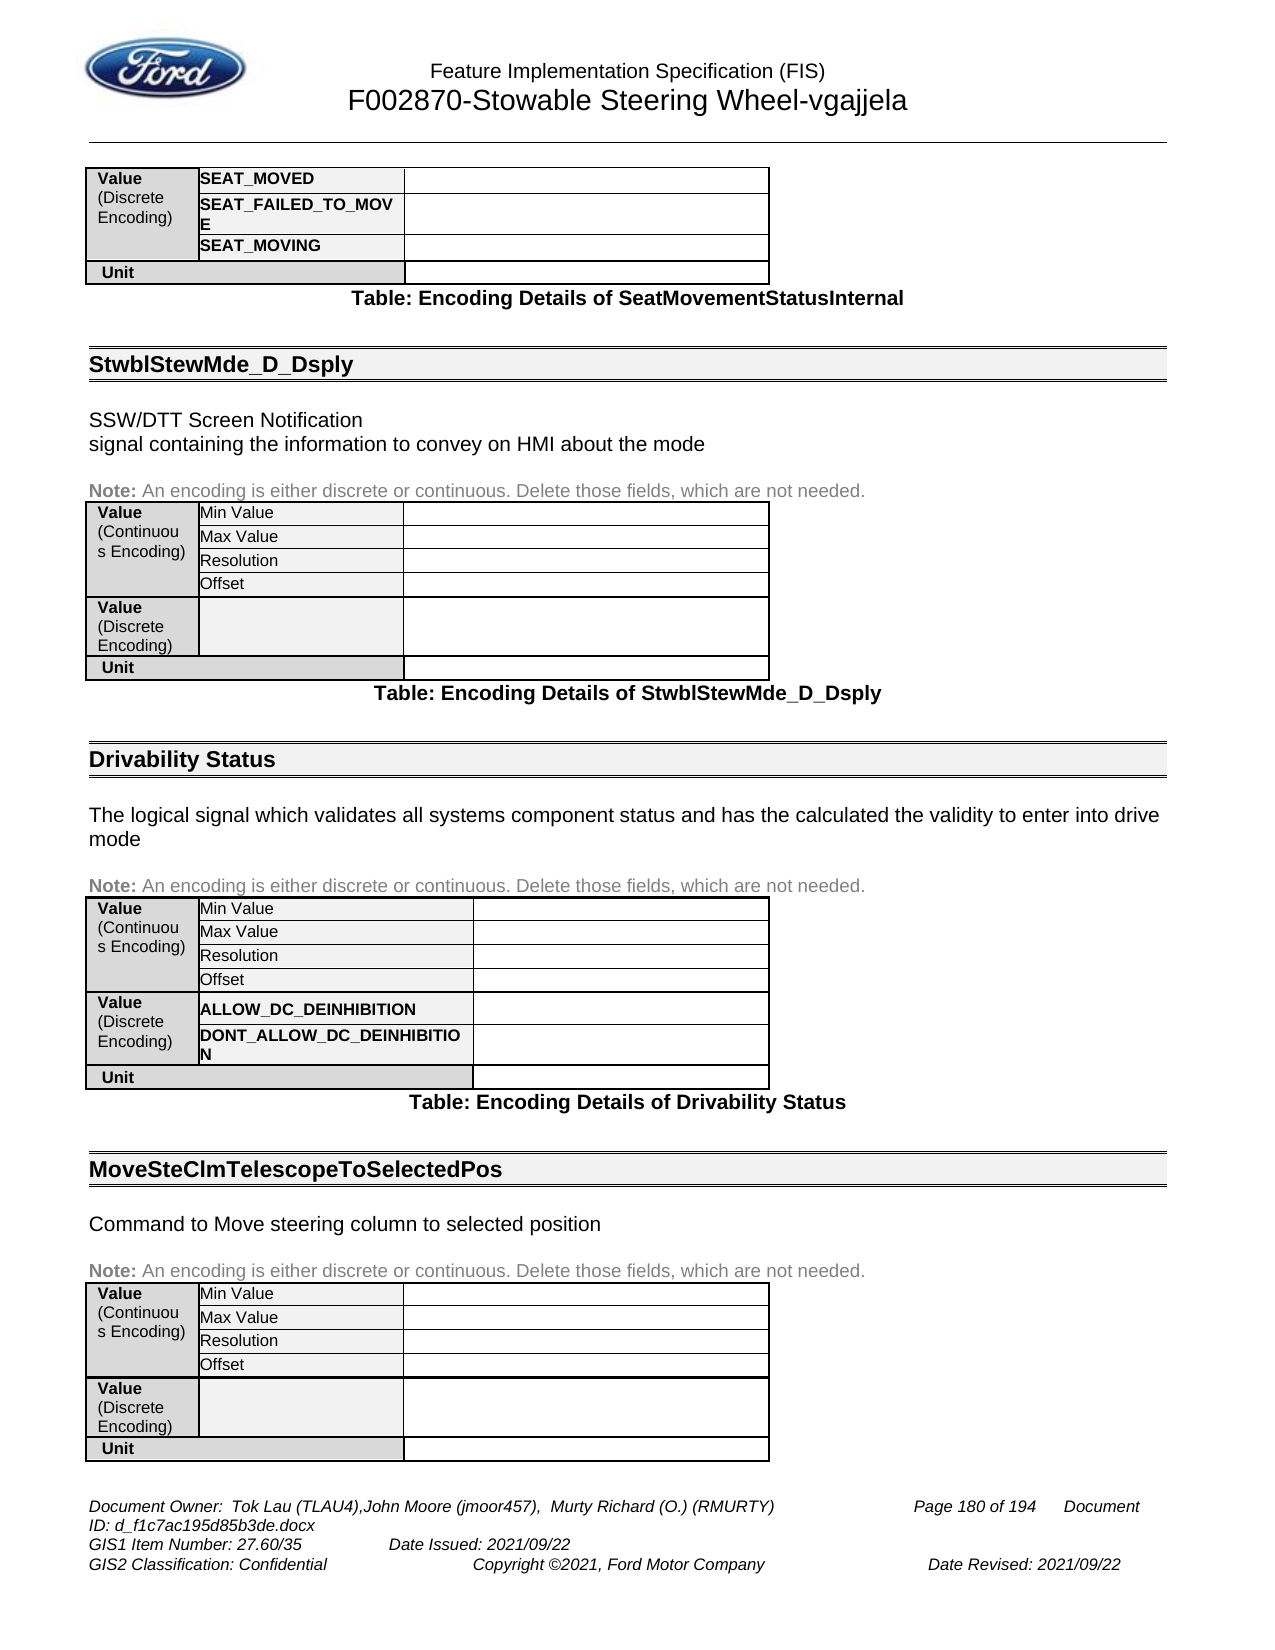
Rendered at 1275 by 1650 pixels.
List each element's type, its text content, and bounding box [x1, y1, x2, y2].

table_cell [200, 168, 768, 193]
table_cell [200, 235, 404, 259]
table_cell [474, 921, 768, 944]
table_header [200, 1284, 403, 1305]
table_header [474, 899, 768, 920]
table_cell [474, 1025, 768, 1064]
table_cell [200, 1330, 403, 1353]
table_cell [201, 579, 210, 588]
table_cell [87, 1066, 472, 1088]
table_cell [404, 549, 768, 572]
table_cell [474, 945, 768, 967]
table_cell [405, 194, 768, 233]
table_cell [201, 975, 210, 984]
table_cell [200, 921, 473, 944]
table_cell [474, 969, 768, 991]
text SSW/DTT Screen Notification [89, 407, 1167, 431]
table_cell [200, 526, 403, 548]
text MoveSteClmTelescopeToSelectedPos [89, 1154, 1167, 1184]
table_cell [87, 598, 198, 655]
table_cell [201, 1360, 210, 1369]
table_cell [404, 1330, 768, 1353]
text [89, 1260, 1167, 1282]
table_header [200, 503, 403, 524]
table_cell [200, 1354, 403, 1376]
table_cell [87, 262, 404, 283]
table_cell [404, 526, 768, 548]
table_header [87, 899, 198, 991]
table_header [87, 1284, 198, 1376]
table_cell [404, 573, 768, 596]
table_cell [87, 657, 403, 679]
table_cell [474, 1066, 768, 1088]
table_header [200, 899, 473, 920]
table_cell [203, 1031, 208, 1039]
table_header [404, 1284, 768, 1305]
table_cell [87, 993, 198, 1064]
text Command to Move steering column to selected position [89, 1212, 1167, 1236]
text Table: Encoding Details of Drivability Status [89, 1090, 1167, 1114]
text signal containing the information to convey on HMI about the mode [89, 431, 1167, 455]
text Note: An encoding is either discrete or continuous. Delete those fields, which are not needed. [89, 479, 1167, 501]
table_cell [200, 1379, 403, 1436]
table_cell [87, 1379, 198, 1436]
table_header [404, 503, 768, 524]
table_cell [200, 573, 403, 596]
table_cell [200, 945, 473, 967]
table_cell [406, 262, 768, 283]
text StwblStewMde_D_Dsply [89, 349, 1167, 379]
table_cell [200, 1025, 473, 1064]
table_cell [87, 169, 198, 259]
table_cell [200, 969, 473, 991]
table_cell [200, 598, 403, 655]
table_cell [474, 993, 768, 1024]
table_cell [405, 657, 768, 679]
text Table: Encoding Details of StwblStewMde_D_Dsply [89, 681, 1167, 705]
text Note: An encoding is either discrete or continuous. Delete those fields, which are not needed. [89, 875, 1167, 896]
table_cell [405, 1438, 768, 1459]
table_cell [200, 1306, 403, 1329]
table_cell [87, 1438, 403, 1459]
text Drivability Status [89, 744, 1167, 775]
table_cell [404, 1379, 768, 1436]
text The logical signal which validates all systems component status and has the calculated the validity to enter into drive mode [89, 803, 1167, 851]
text Table: Encoding Details of SeatMovementStatusInternal [89, 285, 1167, 309]
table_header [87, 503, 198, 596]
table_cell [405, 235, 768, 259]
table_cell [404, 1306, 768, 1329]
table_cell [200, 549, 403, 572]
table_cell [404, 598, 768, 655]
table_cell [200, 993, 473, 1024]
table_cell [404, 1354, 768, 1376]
picture [65, 18, 266, 119]
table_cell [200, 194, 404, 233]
